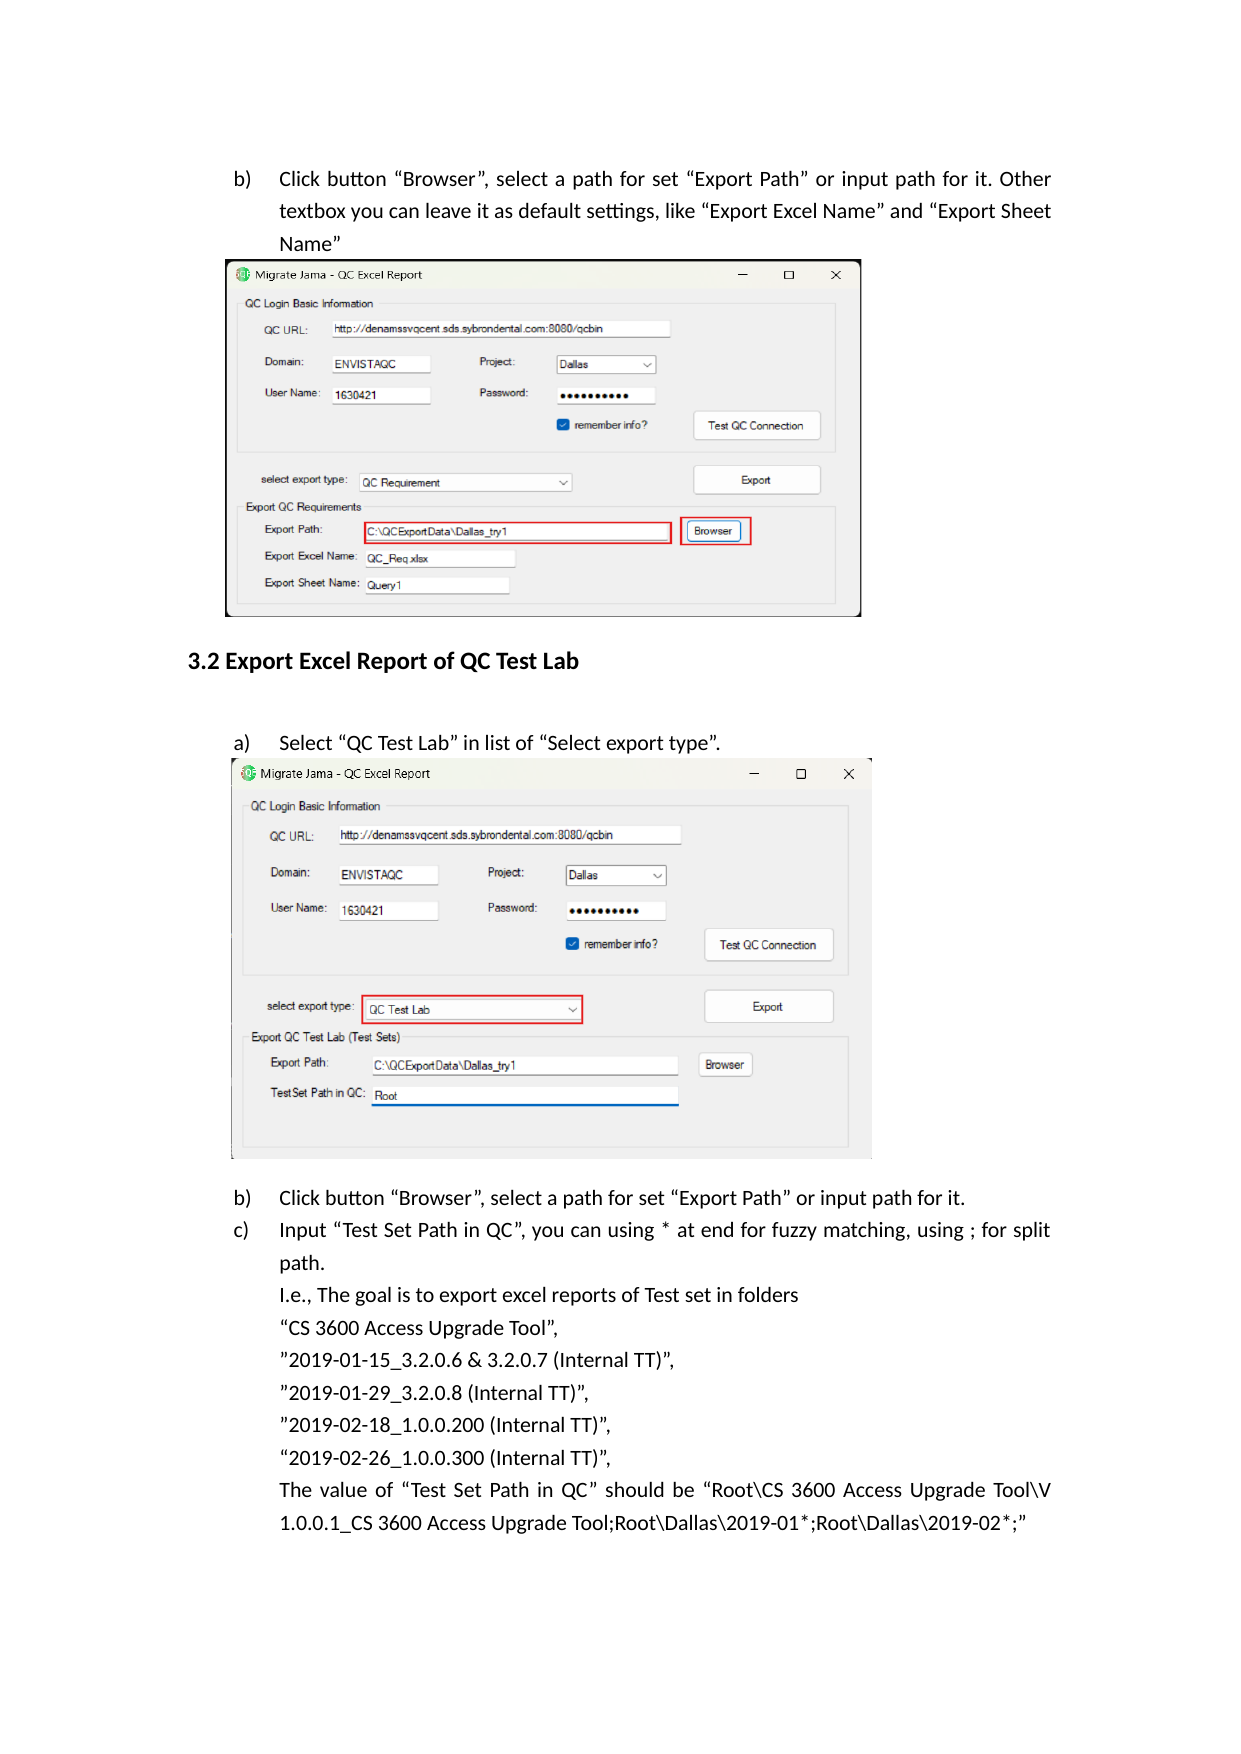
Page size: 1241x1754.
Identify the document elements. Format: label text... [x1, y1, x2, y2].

list Click button “Browser”, select a path for set “Export Path” or input path for it. [233, 1181, 1053, 1213]
picture [225, 259, 862, 617]
picture [231, 758, 872, 1159]
list Click button “Browser”, select a path for set “Export Path” or input path for it. Other textbox you can leave it as default settings, like “Export Excel Name” and “Export Sheet Name” [233, 162, 1053, 259]
list “2019-02-26_1.0.0.300 (Internal TT)”, [279, 1441, 1053, 1473]
list ”2019-02-18_1.0.0.200 (Internal TT)”, [279, 1408, 1053, 1441]
list “CS 3600 Access Upgrade Tool”, [279, 1311, 1053, 1343]
list The value of “Test Set Path in QC” should be “Root\CS 3600 Access Upgrade Tool\V 1.0.0.1_CS 3600 Access Upgrade Tool;Root\Dallas\2019-01*;Root\Dallas\2019-02*;” [279, 1473, 1053, 1538]
subtitle 3.2 Export Excel Report of QC Test Lab [187, 644, 1053, 677]
list ”2019-01-15_3.2.0.6 & 3.2.0.7 (Internal TT)”, [279, 1343, 1053, 1376]
list I.e., The goal is to export excel reports of Test set in folders [279, 1278, 1053, 1311]
list Select “QC Test Lab” in list of “Select export type”. [233, 726, 1053, 758]
list Input “Test Set Path in QC”, you can using * at end for fuzzy matching, using ; for split path. [233, 1213, 1053, 1278]
list ”2019-01-29_3.2.0.8 (Internal TT)”, [279, 1376, 1053, 1408]
